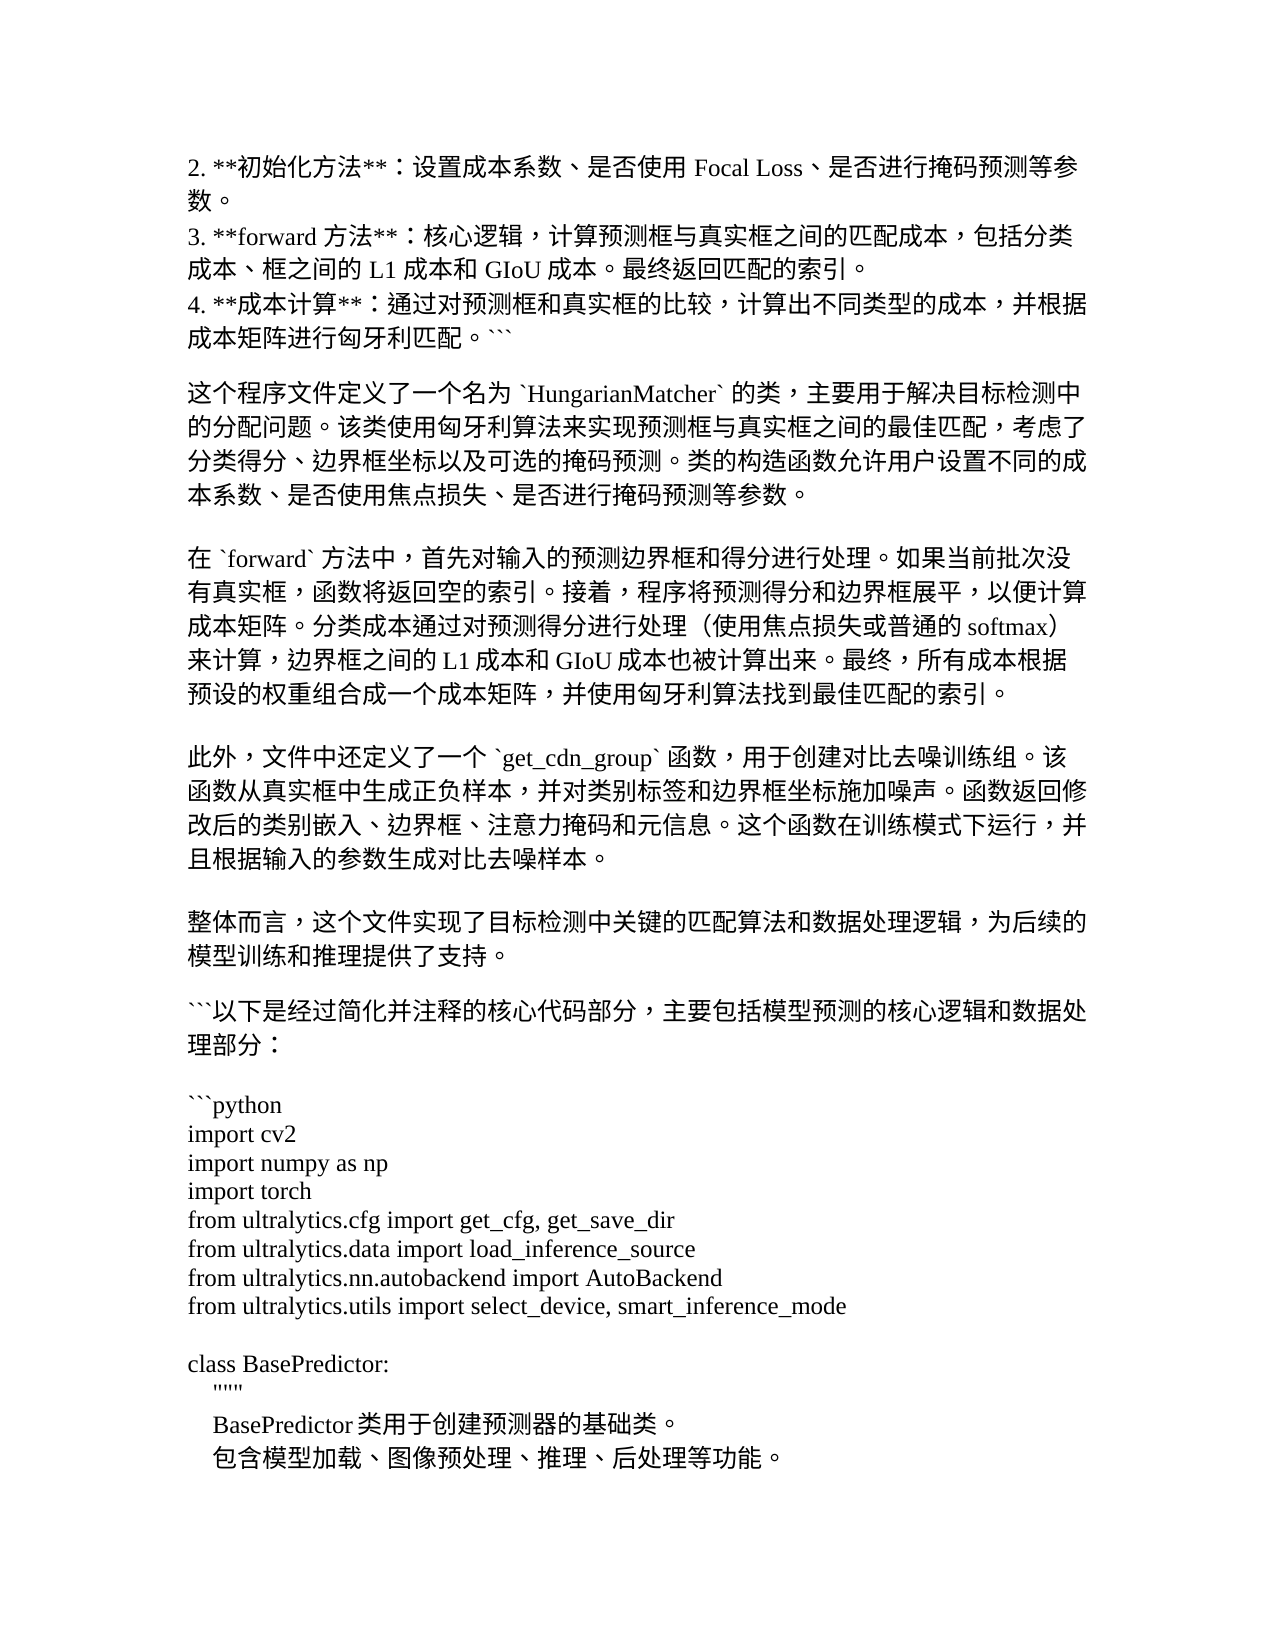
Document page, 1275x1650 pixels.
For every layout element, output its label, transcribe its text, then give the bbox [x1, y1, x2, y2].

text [187, 150, 1087, 354]
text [187, 993, 1087, 1474]
text 这个程序文件定义了一个名为 `HungarianMatcher` 的类，主要用于解决目标检测中的分配问题。该类使用匈牙利算法来实现预测框与真实框之间的最佳匹配，考虑了分类得分、边界框坐标以及可选的掩码预测。类的构造函数允许用户设置不同的成本系数、是否使用焦点损失、是否进行掩码预测等参数。 在 `forward` 方法中，首先对输入的预测边界框和得分进行处理。如果当前批次没有真实框，函数将返回空的索引。接着，程序将预测得分和边界框展平，以便计算成本矩阵。分类成本通过对预测得分进行处理（使用焦点损失或普通的softmax）来计算，边界框之间的L1成本和GIoU成本也被计算出来。最终，所有成本根据预设的权重组合成一个成本矩阵，并使用匈牙利算法找到最佳匹配的索引。 此外，文件中还定义了一个 `get_cdn_group` 函数，用于创建对比去噪训练组。该函数从真实框中生成正负样本，并对类别标签和边界框坐标施加噪声。函数返回修改后的类别嵌入、边界框、注意力掩码和元信息。这个函数在训练模式下运行，并且根据输入的参数生成对比去噪样本。 整体而言，这个文件实现了目标检测中关键的匹配算法和数据处理逻辑，为后续的模型训练和推理提供了支持。 [187, 375, 1087, 972]
